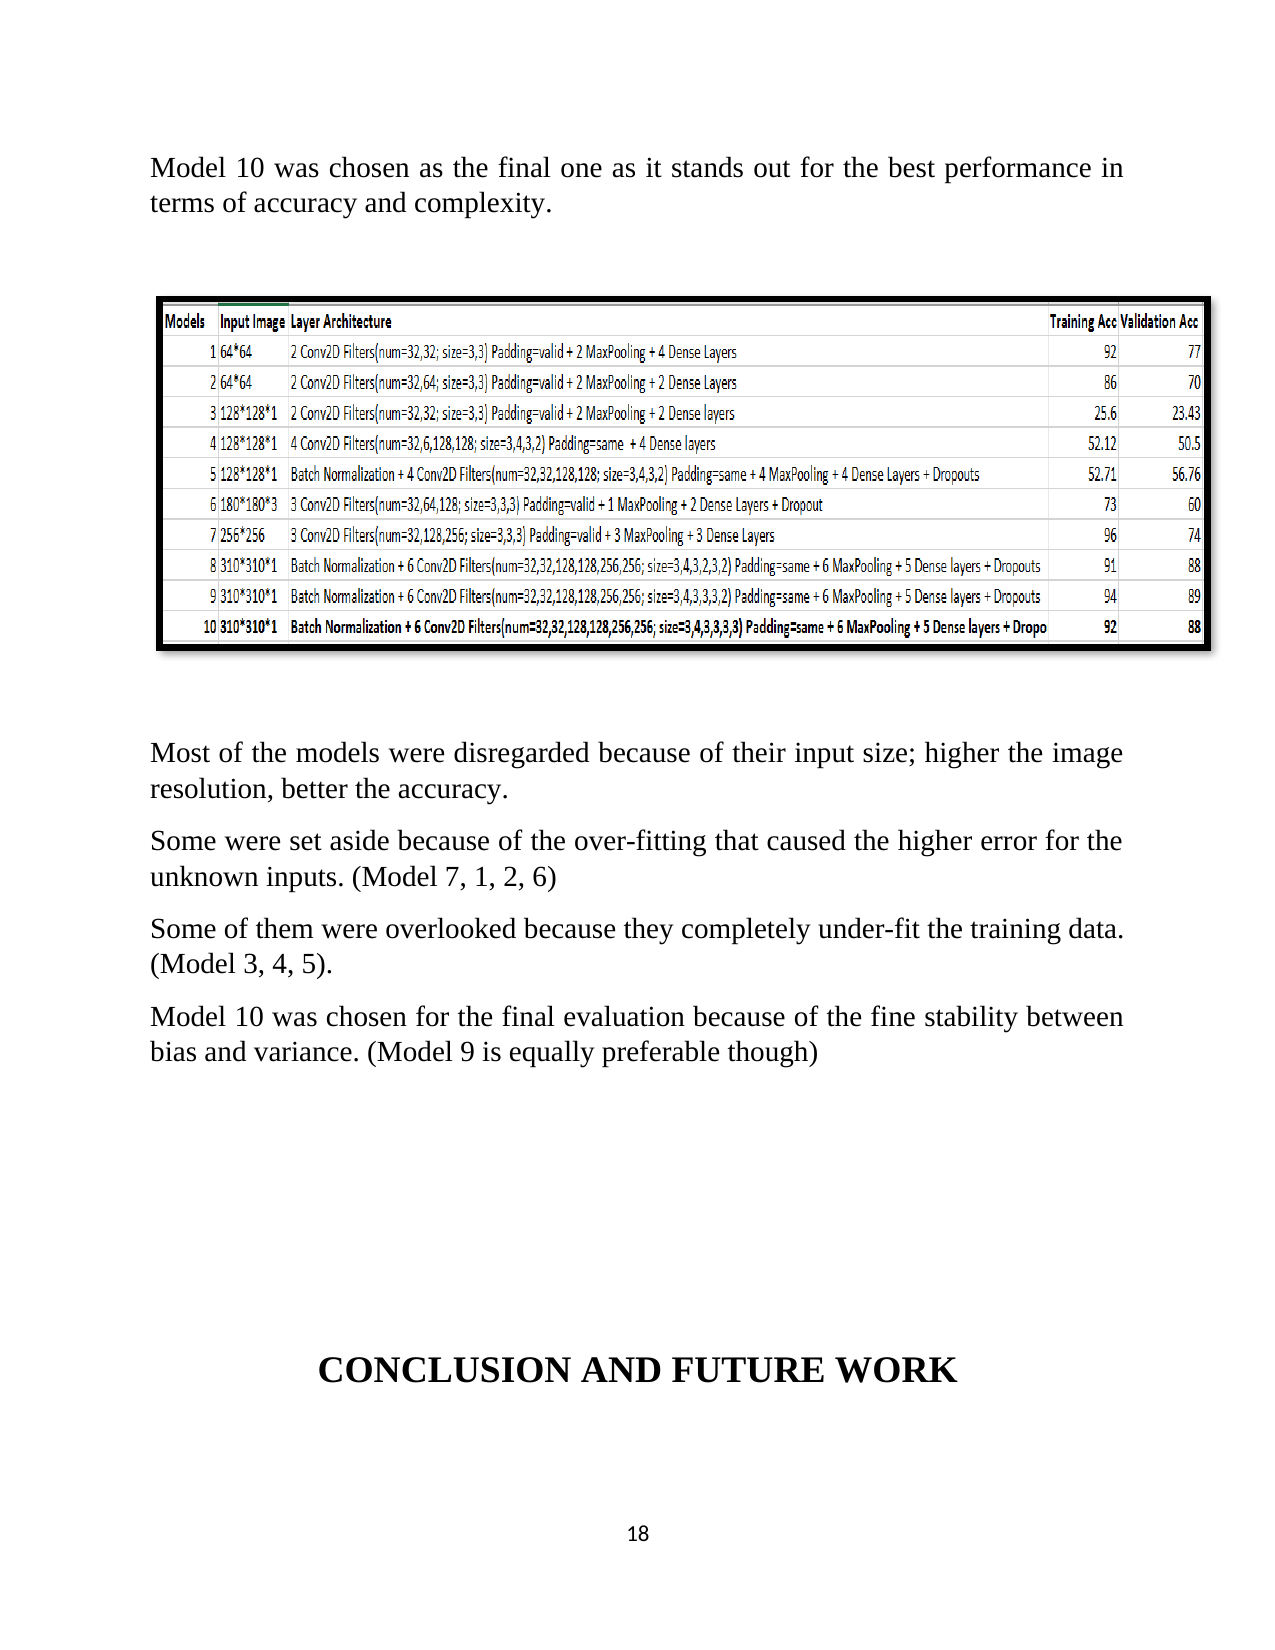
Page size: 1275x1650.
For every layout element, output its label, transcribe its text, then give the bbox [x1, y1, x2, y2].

text Most of the models were disregarded because of their input size; higher the image resolution, better the accuracy. [150, 736, 1125, 804]
text Model 10 was chosen as the final one as it stands out for the best performance in terms of accuracy and complexity. [150, 150, 1125, 219]
text Model 10 was chosen for the final evaluation because of the fine stability between bias and variance. (Model 9 is equally preferable though) [150, 999, 1125, 1068]
text Some of them were overlooked because they completely under-fit the training data. (Model 3, 4, 5). [150, 911, 1125, 980]
text Some were set aside because of the over-fitting that caused the higher error for the unknown inputs. (Model 7, 1, 2, 6) [150, 823, 1125, 892]
picture [163, 302, 1204, 644]
text CONCLUSION AND FUTURE WORK [150, 1347, 1125, 1390]
